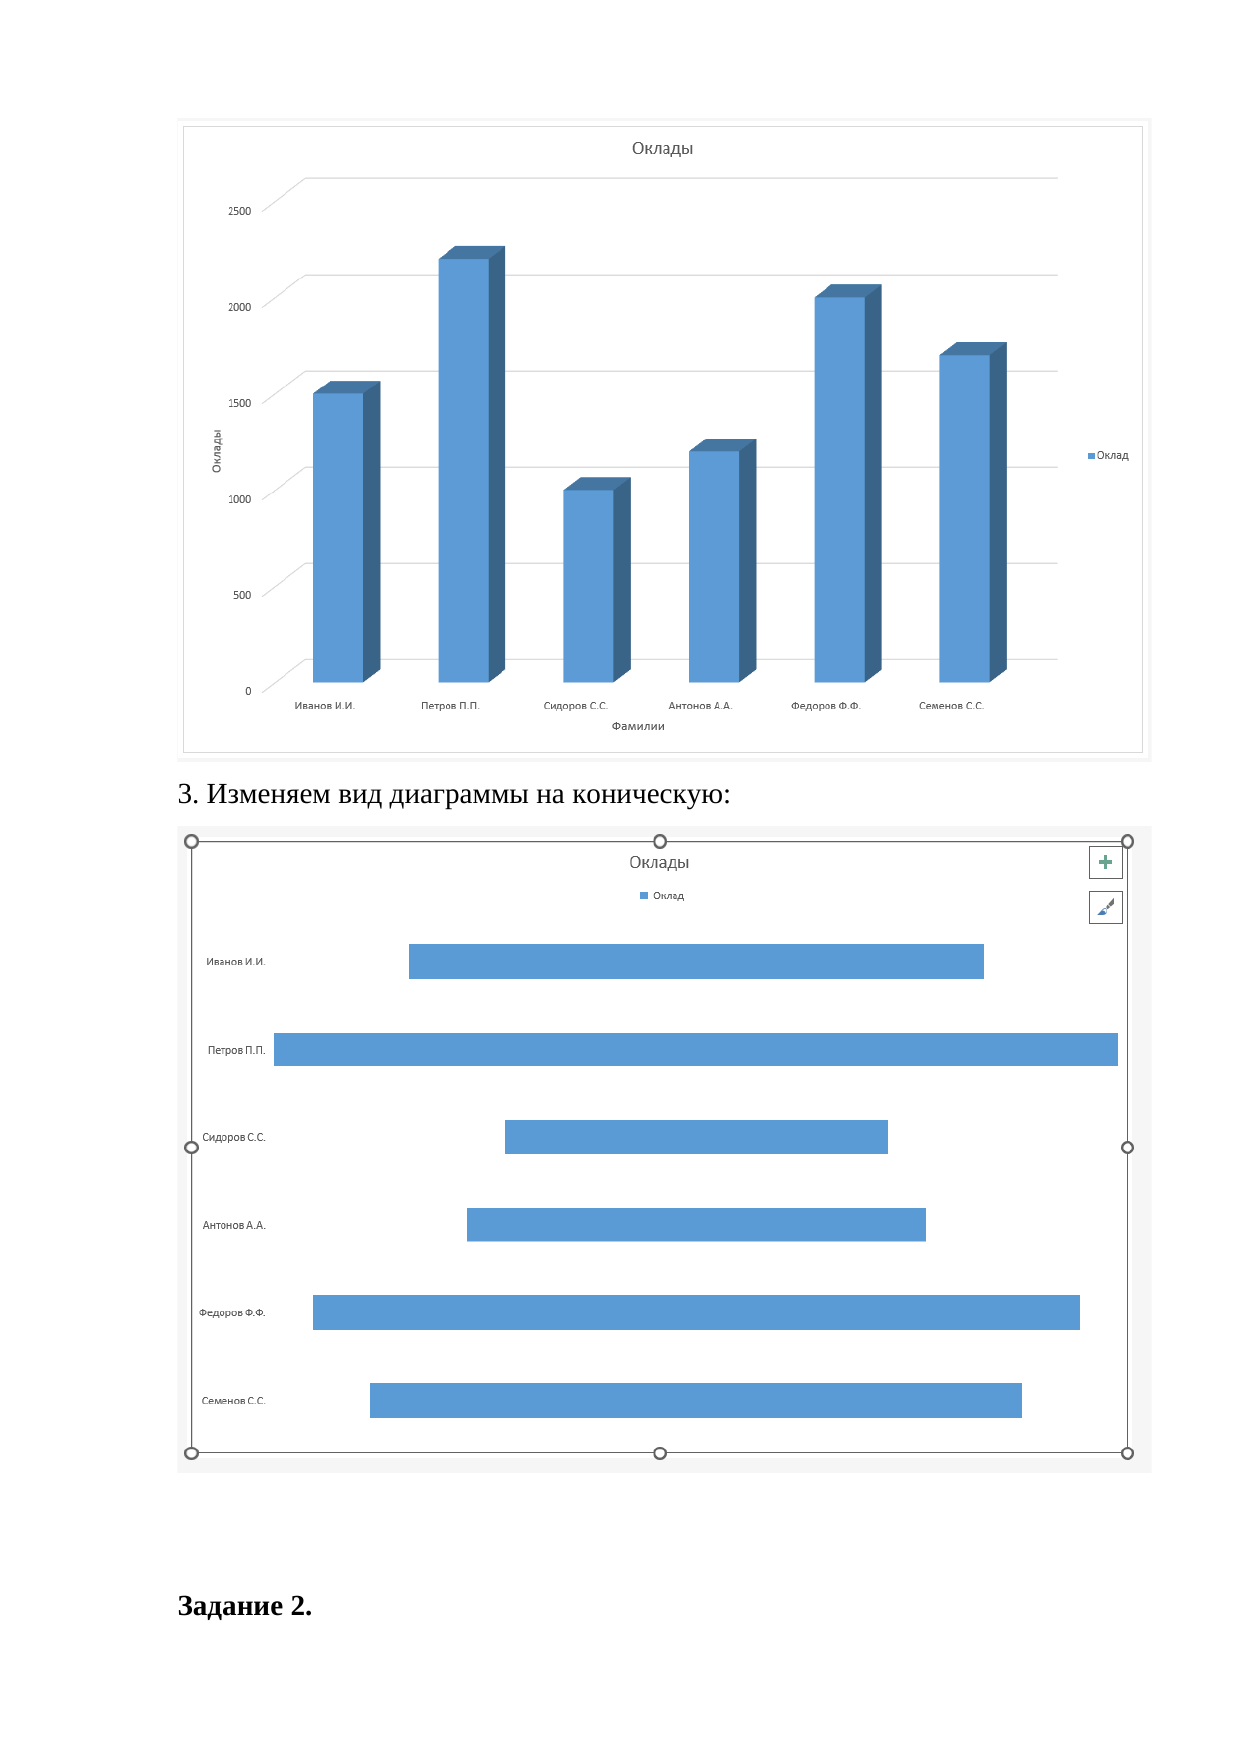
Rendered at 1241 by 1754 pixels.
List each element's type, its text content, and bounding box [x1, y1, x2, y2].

picture [177, 118, 1152, 762]
picture [177, 826, 1152, 1473]
text 3. Изменяем вид диаграммы на коническую: [177, 776, 1152, 810]
text Задание 2. [177, 1588, 1152, 1621]
